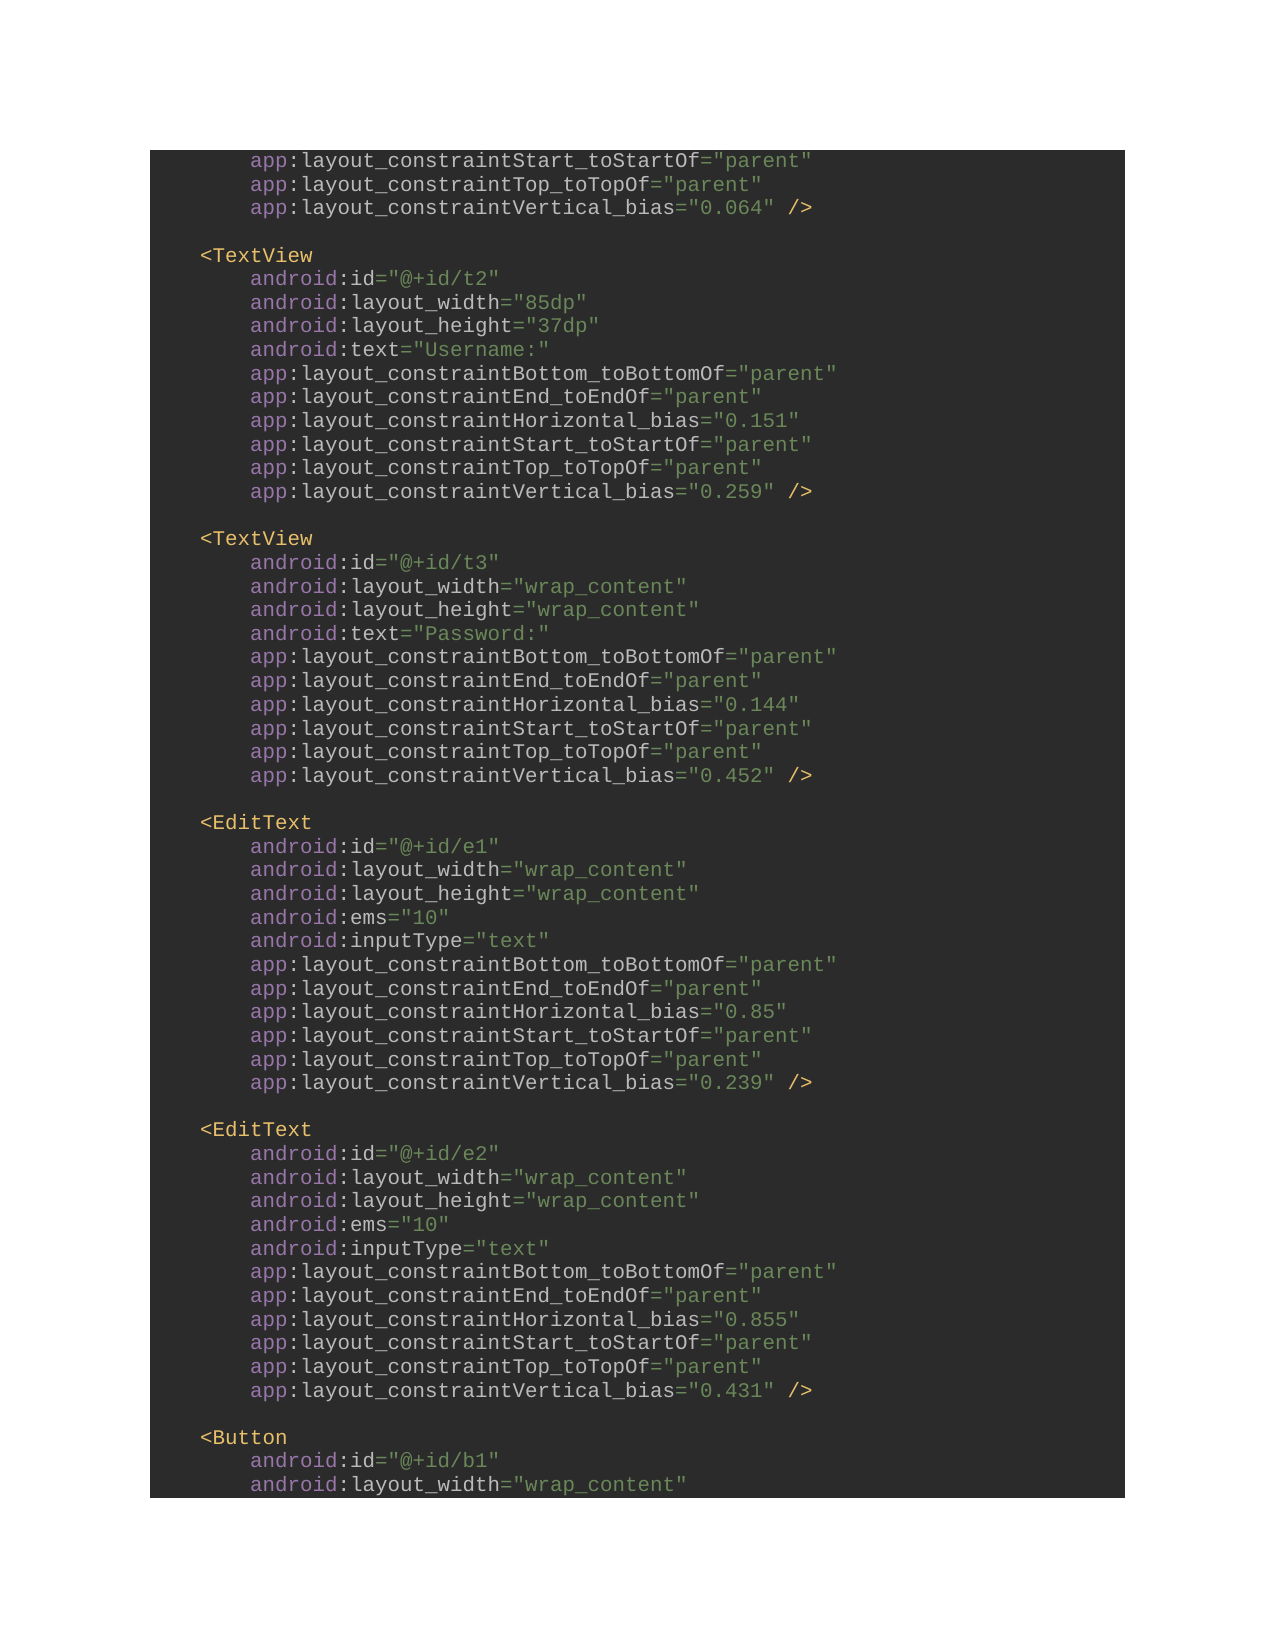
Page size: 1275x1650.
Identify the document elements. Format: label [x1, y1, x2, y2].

text [150, 150, 1125, 1498]
